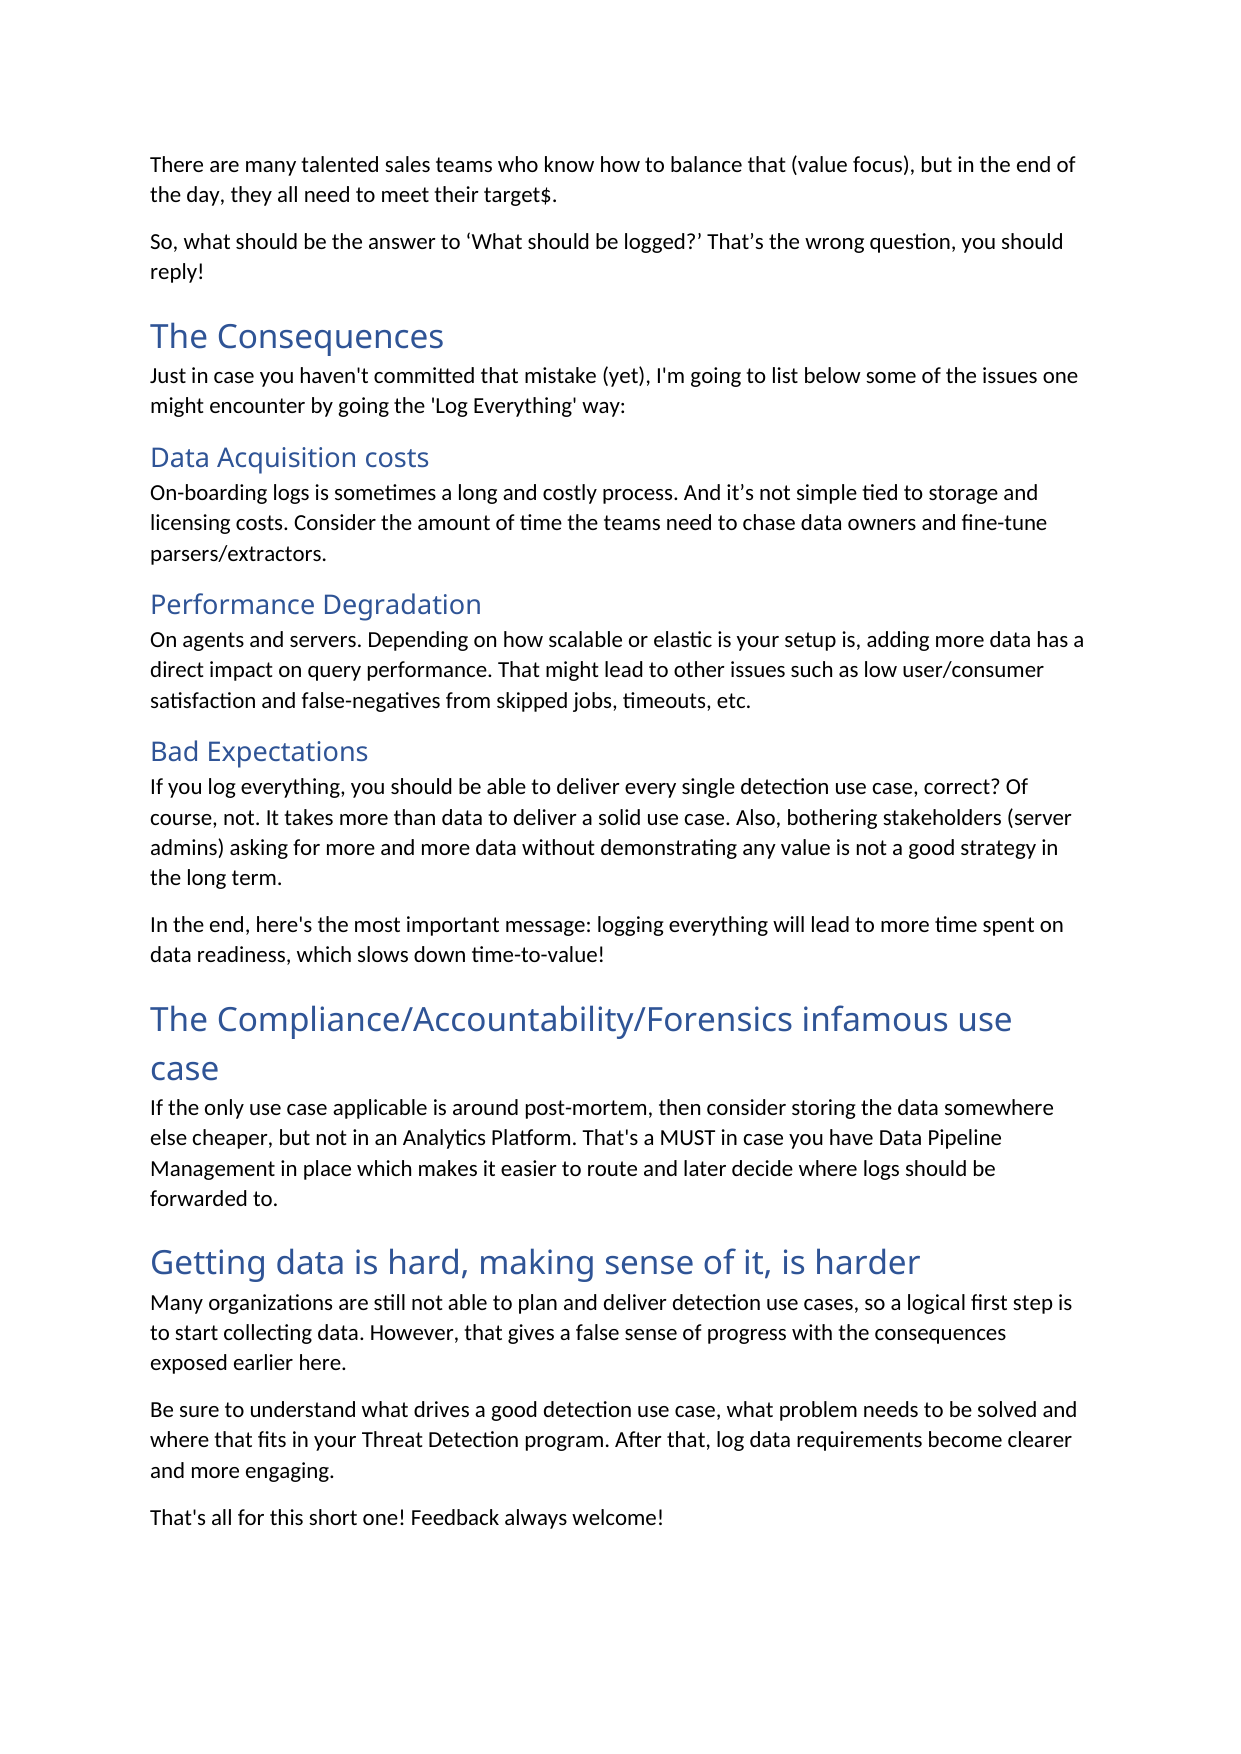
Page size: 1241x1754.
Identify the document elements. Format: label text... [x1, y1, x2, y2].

text On agents and servers. Depending on how scalable or elastic is your setup is, adding more data has a direct impact on query performance. That might lead to other issues such as low user/consumer satisfaction and false-negatives from skipped jobs, timeouts, etc. [150, 625, 1090, 714]
text If you log everything, you should be able to deliver every single detection use case, correct? Of course, not. It takes more than data to deliver a solid use case. Also, bothering stakeholders (server admins) asking for more and more data without demonstrating any value is not a good strategy in the long term. [150, 772, 1090, 891]
subtitle Performance Degradation [150, 586, 1090, 622]
text Many organizations are still not able to plan and deliver detection use cases, so a logical first step is to start collecting data. However, that gives a false sense of progress with the consequences exposed earlier here. [150, 1288, 1090, 1377]
text Be sure to understand what drives a good detection use case, what problem needs to be solved and where that fits in your Threat Detection program. After that, log data requirements become clearer and more engaging. [150, 1395, 1090, 1484]
text Just in case you haven't committed that mistake (yet), I'm going to list below some of the issues one might encounter by going the 'Log Everything' way: [150, 361, 1090, 420]
subtitle The Compliance/Accountability/Forensics infamous use case [150, 995, 1090, 1090]
text On-boarding logs is sometimes a long and costly process. And it’s not simple tied to storage and licensing costs. Consider the amount of time the teams need to chase data owners and fine-tune parsers/extractors. [150, 478, 1090, 567]
subtitle The Consequences [150, 312, 1090, 358]
subtitle Bad Expectations [150, 733, 1090, 769]
subtitle Data Acquisition costs [150, 438, 1090, 475]
subtitle Getting data is hard, making sense of it, is harder [150, 1239, 1090, 1284]
text So, what should be the answer to ‘What should be logged?’ That’s the wrong question, you should reply! [150, 227, 1090, 285]
text In the end, here's the most important message: logging everything will lead to more time spent on data readiness, which slows down time-to-value! [150, 910, 1090, 968]
text If the only use case applicable is around post-mortem, then consider storing the data somewhere else cheaper, but not in an Analytics Platform. That's a MUST in case you have Data Pipeline Management in place which makes it easier to route and later decide where logs should be forwarded to. [150, 1093, 1090, 1212]
text There are many talented sales teams who know how to balance that (value focus), but in the end of the day, they all need to meet their target$. [150, 150, 1090, 208]
text That's all for this short one! Feedback always welcome! [150, 1503, 1090, 1531]
